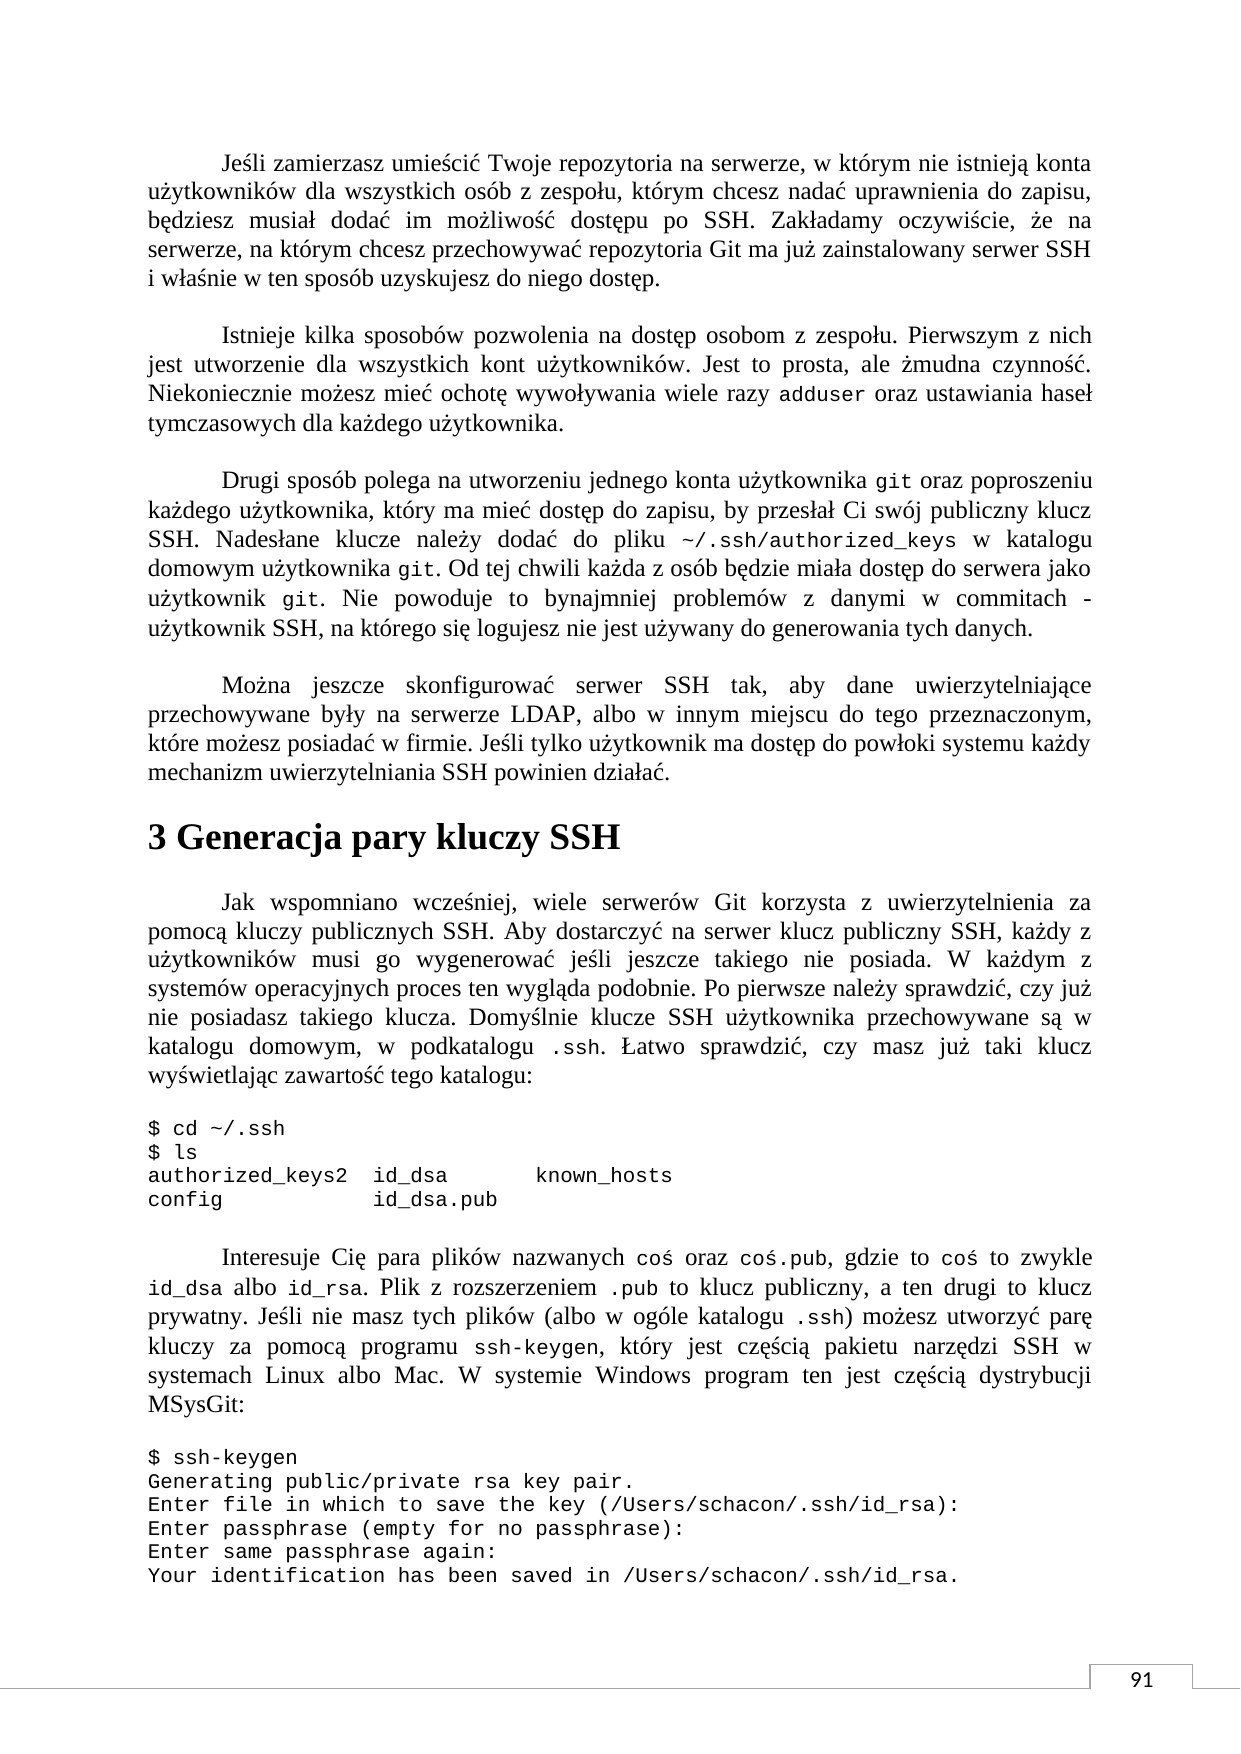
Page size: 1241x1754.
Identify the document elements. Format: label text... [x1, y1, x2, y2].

text $ ls [148, 1142, 1093, 1166]
text Istnieje kilka sposobów pozwolenia na dostęp osobom z zespołu. Pierwszym z nich jest utworzenie dla wszystkich kont użytkowników. Jest to prosta, ale żmudna czynność. Niekoniecznie możesz mieć ochotę wywoływania wiele razy adduser oraz ustawiania haseł tymczasowych dla każdego użytkownika. [148, 321, 1093, 436]
text Można jeszcze skonfigurować serwer SSH tak, aby dane uwierzytelniające przechowywane były na serwerze LDAP, albo w innym miejscu do tego przeznaczonym, które możesz posiadać w firmie. Jeśli tylko użytkownik ma dostęp do powłoki systemu każdy mechanizm uwierzytelniania SSH powinien działać. [148, 671, 1093, 786]
text Your identification has been saved in /Users/schacon/.ssh/id_rsa. [148, 1565, 1093, 1589]
subtitle 3 Generacja pary kluczy SSH [148, 815, 1093, 858]
text Enter same passphrase again: [148, 1542, 1093, 1565]
text $ cd ~/.ssh [148, 1118, 1093, 1142]
text authorized_keys2 id_dsa known_hosts [148, 1166, 1093, 1189]
text Jeśli zamierzasz umieścić Twoje repozytoria na serwerze, w którym nie istnieją konta użytkowników dla wszystkich osób z zespołu, którym chcesz nadać uprawnienia do zapisu, będziesz musiał dodać im możliwość dostępu po SSH. Zakładamy oczywiście, że na serwerze, na którym chcesz przechowywać repozytoria Git ma już zainstalowany serwer SSH i właśnie w ten sposób uzyskujesz do niego dostęp. [148, 148, 1093, 291]
text $ ssh-keygen [148, 1447, 1093, 1471]
text Drugi sposób polega na utworzeniu jednego konta użytkownika git oraz poproszeniu każdego użytkownika, który ma mieć dostęp do zapisu, by przesłał Ci swój publiczny klucz SSH. Nadesłane klucze należy dodać do pliku ~/.ssh/authorized_keys w katalogu domowym użytkownika git. Od tej chwili każda z osób będzie miała dostęp do serwera jako użytkownik git. Nie powoduje to bynajmniej problemów z danymi w commitach - użytkownik SSH, na którego się logujesz nie jest używany do generowania tych danych. [148, 466, 1093, 641]
text Enter passphrase (empty for no passphrase): [148, 1518, 1093, 1542]
text Enter file in which to save the key (/Users/schacon/.ssh/id_rsa): [148, 1494, 1093, 1518]
text Generating public/private rsa key pair. [148, 1471, 1093, 1494]
text config id_dsa.pub [148, 1189, 1093, 1213]
text Jak wspomniano wcześniej, wiele serwerów Git korzysta z uwierzytelnienia za pomocą kluczy publicznych SSH. Aby dostarczyć na serwer klucz publiczny SSH, każdy z użytkowników musi go wygenerować jeśli jeszcze takiego nie posiada. W każdym z systemów operacyjnych proces ten wygląda podobnie. Po pierwsze należy sprawdzić, czy już nie posiadasz takiego klucza. Domyślnie klucze SSH użytkownika przechowywane są w katalogu domowym, w podkatalogu .ssh. Łatwo sprawdzić, czy masz już taki klucz wyświetlając zawartość tego katalogu: [148, 887, 1093, 1089]
text Interesuje Cię para plików nazwanych coś oraz coś.pub, gdzie to coś to zwykle id_dsa albo id_rsa. Plik z rozszerzeniem .pub to klucz publiczny, a ten drugi to klucz prywatny. Jeśli nie masz tych plików (albo w ogóle katalogu .ssh) możesz utworzyć parę kluczy za pomocą programu ssh-keygen, który jest częścią pakietu narzędzi SSH w systemach Linux albo Mac. W systemie Windows program ten jest częścią dystrybucji MSysGit: [148, 1242, 1093, 1418]
